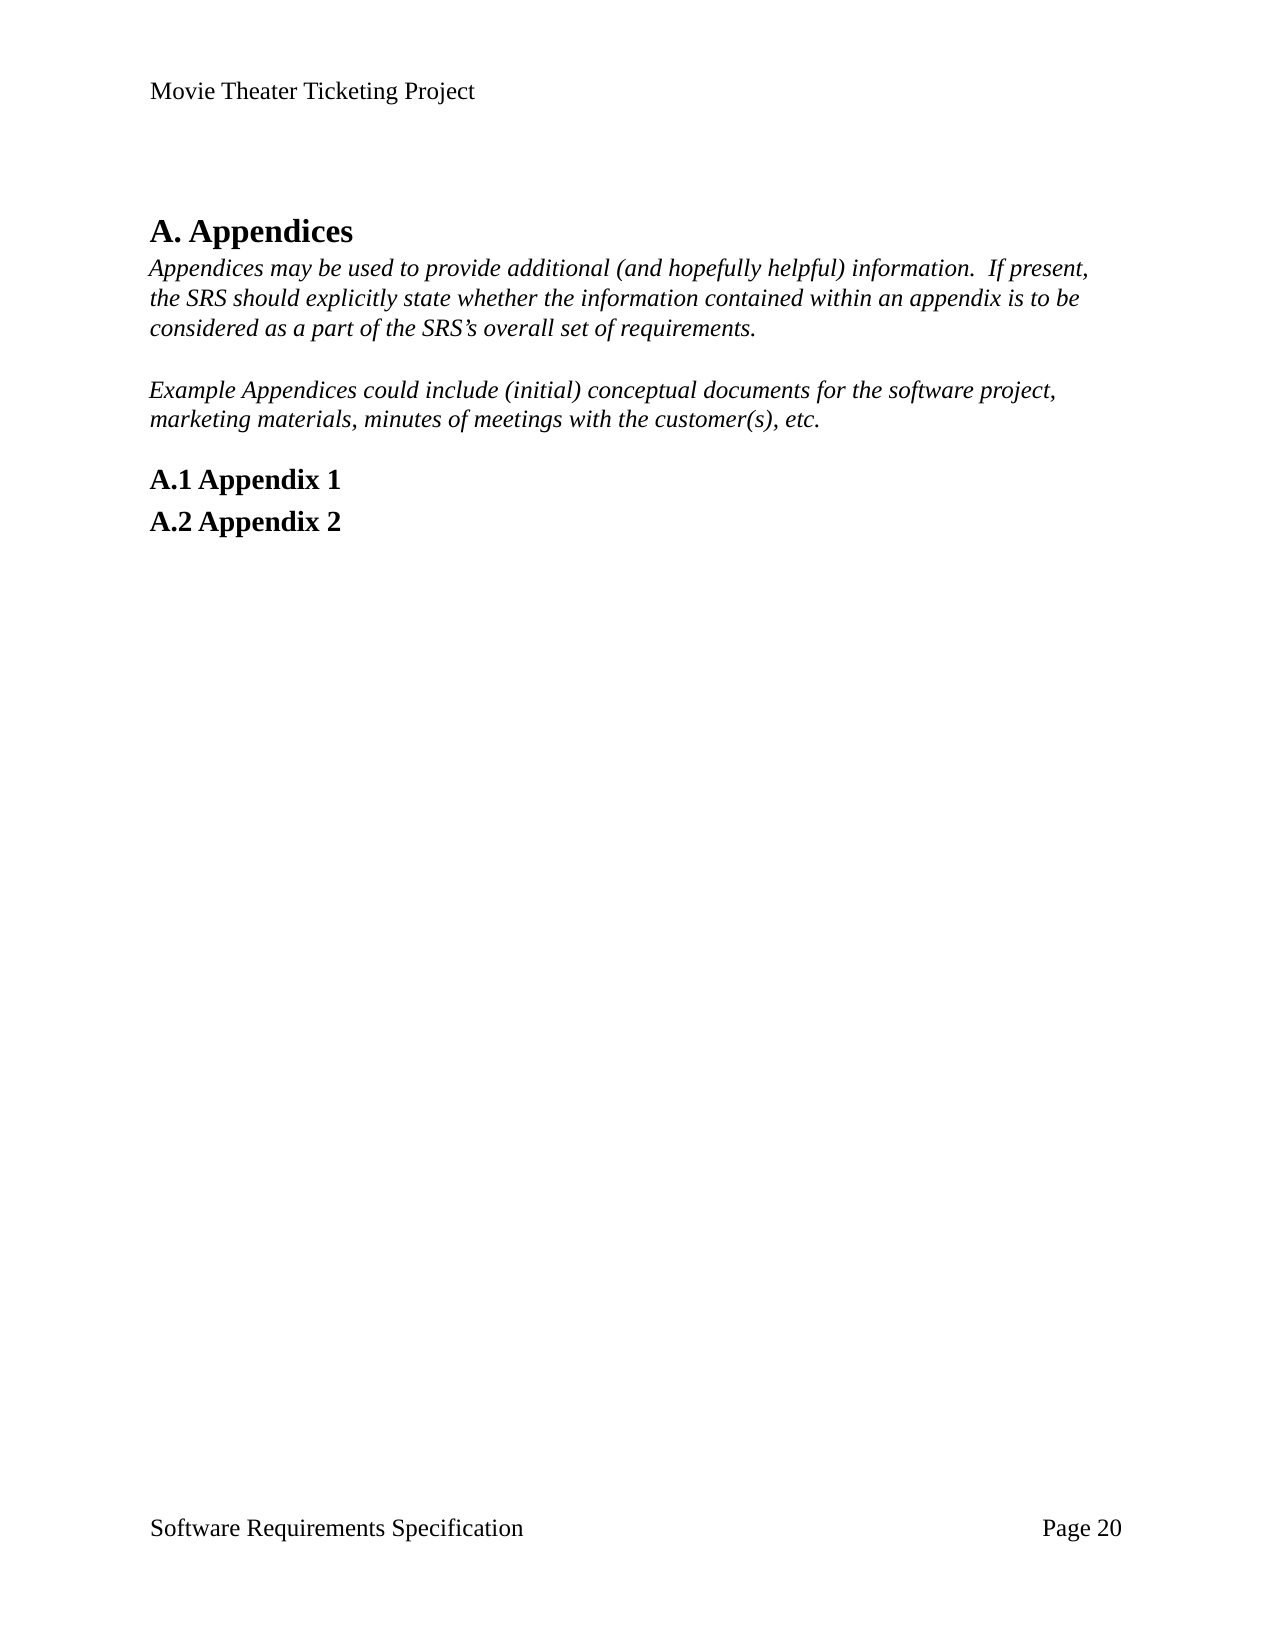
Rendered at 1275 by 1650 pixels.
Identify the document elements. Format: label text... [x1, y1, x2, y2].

subtitle A. Appendices [149, 212, 1122, 250]
text Example Appendices could include (initial) conceptual documents for the software project, marketing materials, minutes of meetings with the customer(s), etc. [148, 375, 1122, 433]
subtitle A.1 Appendix 1 [149, 462, 1122, 496]
text Appendices may be used to provide additional (and hopefully helpful) information. If present, the SRS should explicitly state whether the information contained within an appendix is to be considered as a part of the SRS’s overall set of requirements. [148, 253, 1122, 341]
subtitle A.2 Appendix 2 [149, 504, 1122, 538]
